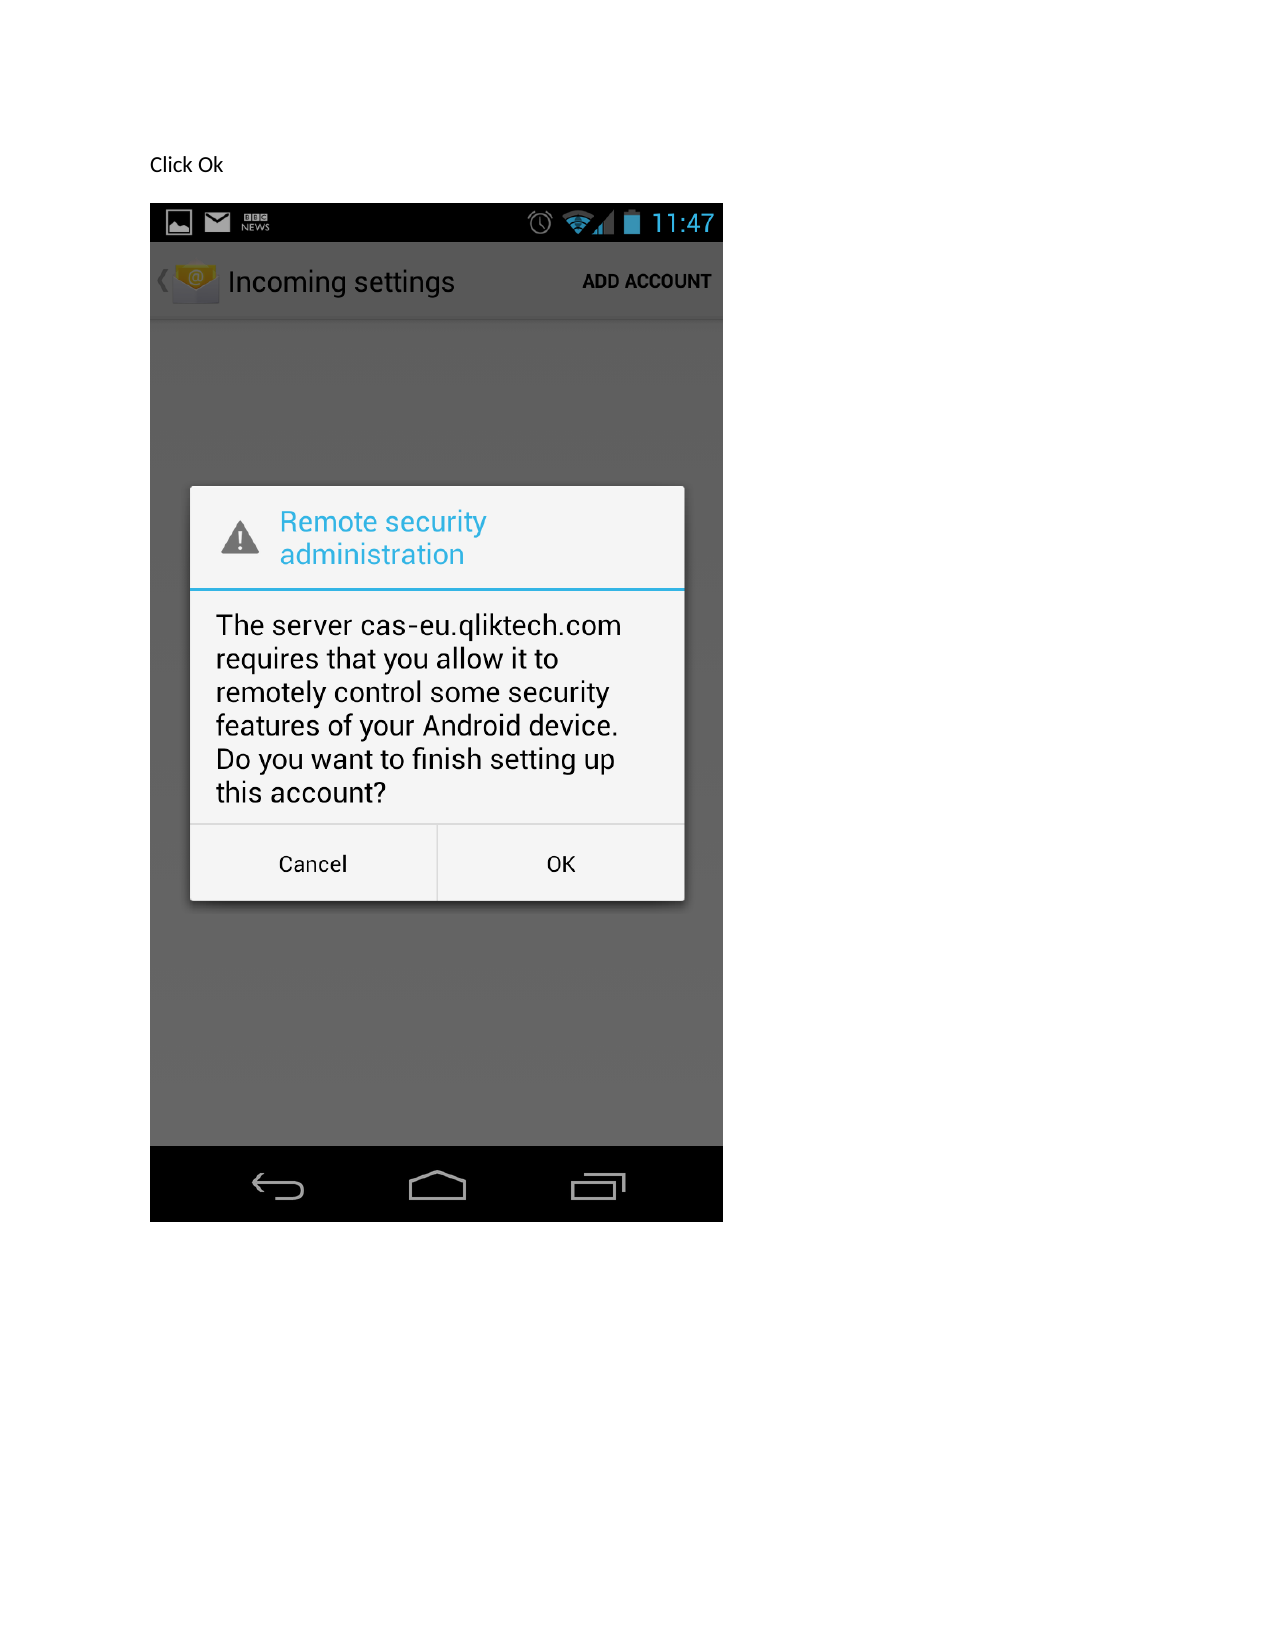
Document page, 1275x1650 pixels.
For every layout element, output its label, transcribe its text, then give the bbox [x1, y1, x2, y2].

text Click Ok [150, 150, 1125, 178]
picture [150, 203, 723, 1222]
